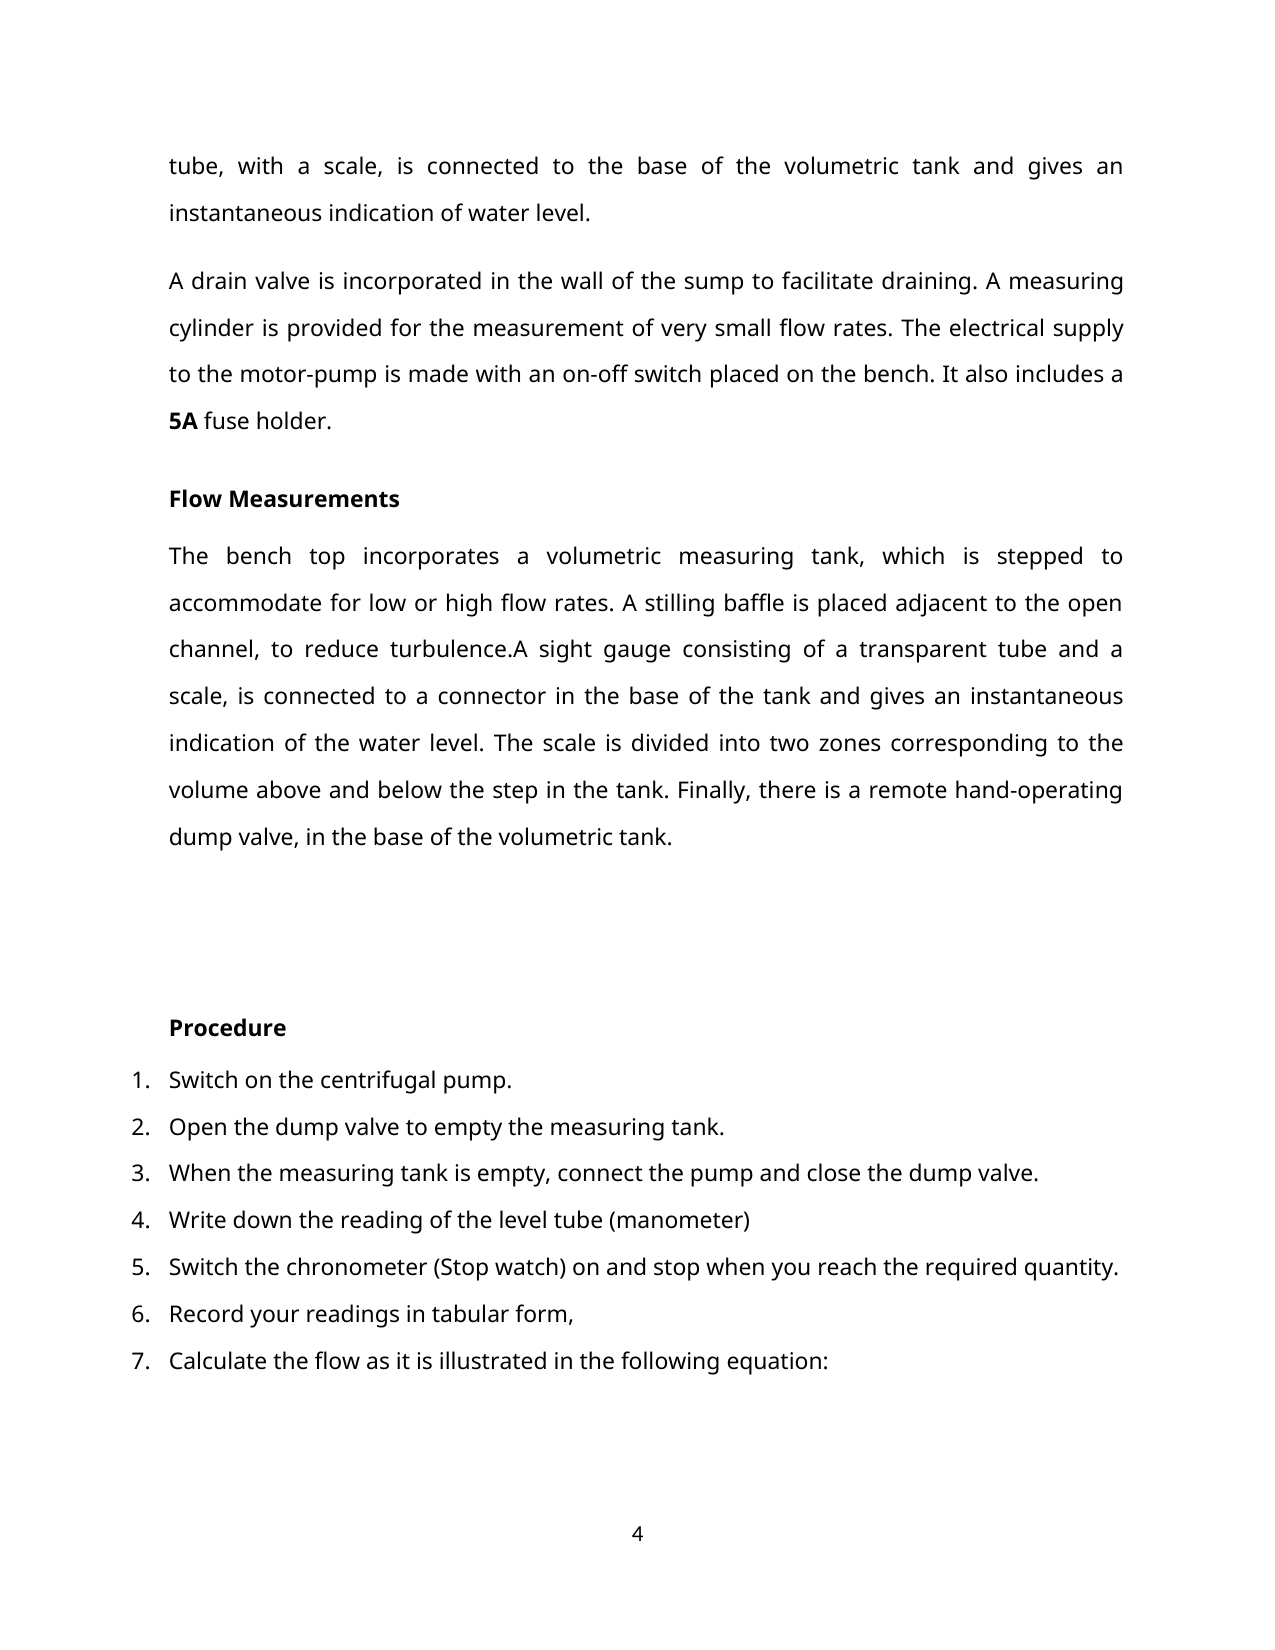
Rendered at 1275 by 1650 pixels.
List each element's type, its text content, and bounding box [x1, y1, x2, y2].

list Switch on the centrifugal pump. [131, 1063, 1125, 1095]
text A drain valve is incorporated in the wall of the sump to facilitate draining. A measuring cylinder is provided for the measurement of very small flow rates. The electrical supply to the motor-pump is made with an on-off switch placed on the bench. It also includes a 5A fuse holder. [169, 264, 1125, 436]
list When the measuring tank is empty, connect the pump and close the dump valve. [131, 1157, 1125, 1188]
text Procedure [169, 1011, 1125, 1043]
list Write down the reading of the level tube (manometer) [131, 1204, 1125, 1235]
list Switch the chronometer (Stop watch) on and stop when you reach the required quantity. [131, 1251, 1125, 1282]
list Record your readings in tabular form, [131, 1298, 1125, 1329]
text Flow Measurements [169, 483, 1125, 514]
list Open the dump valve to empty the measuring tank. [131, 1110, 1125, 1142]
text The bench top incorporates a volumetric measuring tank, which is stepped to accommodate for low or high flow rates. A stilling baffle is placed adjacent to the open channel, to reduce turbulence.A sight gauge consisting of a transparent tube and a scale, is connected to a connector in the base of the tank and gives an instantaneous indication of the water level. The scale is divided into two zones corresponding to the volume above and below the step in the tank. Finally, there is a remote hand-operating dump valve, in the base of the volumetric tank. [169, 539, 1125, 852]
list Calculate the flow as it is illustrated in the following equation: [131, 1345, 1125, 1376]
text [169, 150, 1125, 228]
